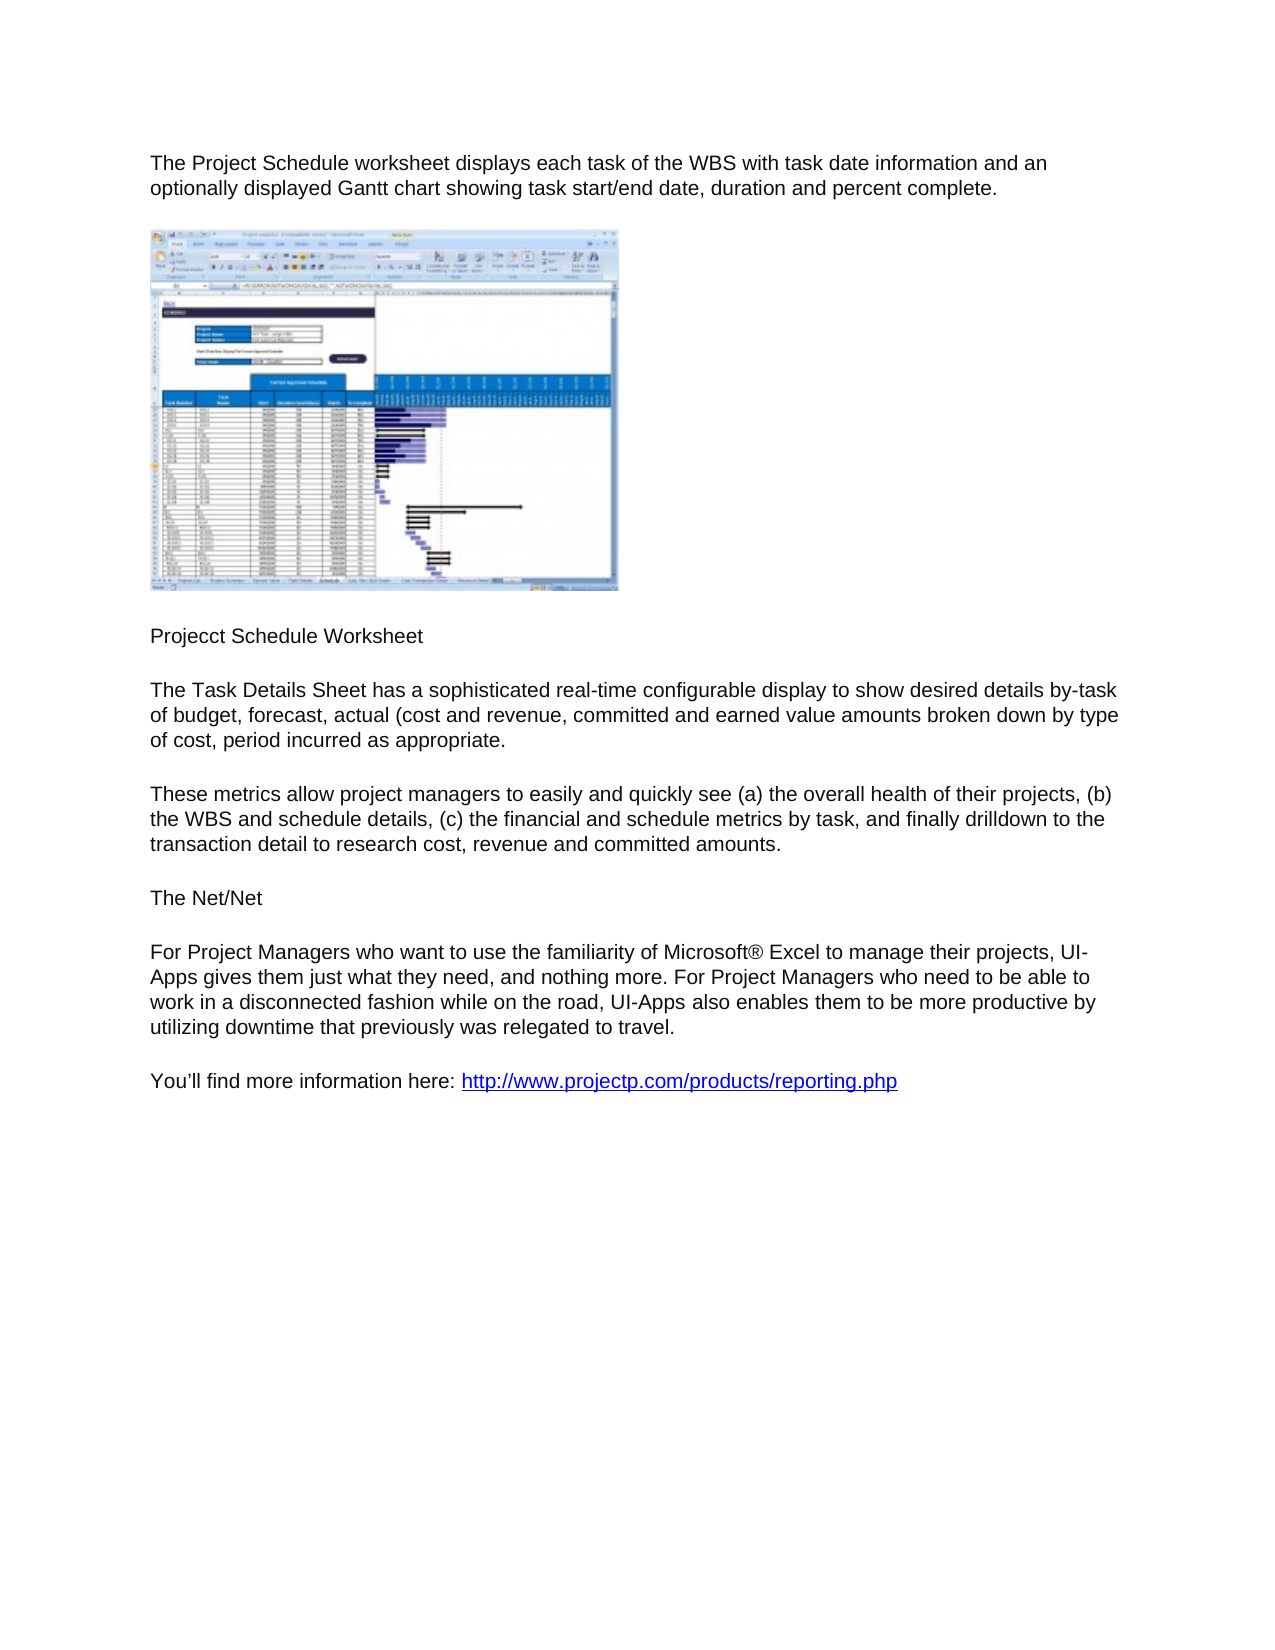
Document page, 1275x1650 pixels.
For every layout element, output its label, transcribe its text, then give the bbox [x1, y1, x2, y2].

text The Task Details Sheet has a sophisticated real-time configurable display to show desired details by-task of budget, forecast, actual (cost and revenue, committed and earned value amounts broken down by type of cost, period incurred as appropriate. [150, 677, 1125, 752]
text The Project Schedule worksheet displays each task of the WBS with task date information and an optionally displayed Gantt chart showing task start/end date, duration and percent complete. [150, 150, 1125, 200]
text You’ll find more information here: http://www.projectp.com/products/reporting.php [150, 1068, 1125, 1093]
text Projecct Schedule Worksheet [150, 623, 1125, 647]
text These metrics allow project managers to easily and quickly see (a) the overall health of their projects, (b) the WBS and schedule details, (c) the financial and schedule metrics by task, and finally drilldown to the transaction detail to research cost, revenue and committed amounts. [150, 781, 1125, 856]
picture [150, 229, 619, 591]
text For Project Managers who want to use the familiarity of Microsoft® Excel to manage their projects, UI-Apps gives them just what they need, and nothing more. For Project Managers who need to be able to work in a disconnected fashion while on the road, UI-Apps also enables them to be more productive by utilizing downtime that previously was relegated to travel. [150, 939, 1125, 1039]
text The Net/Net [150, 885, 1125, 910]
